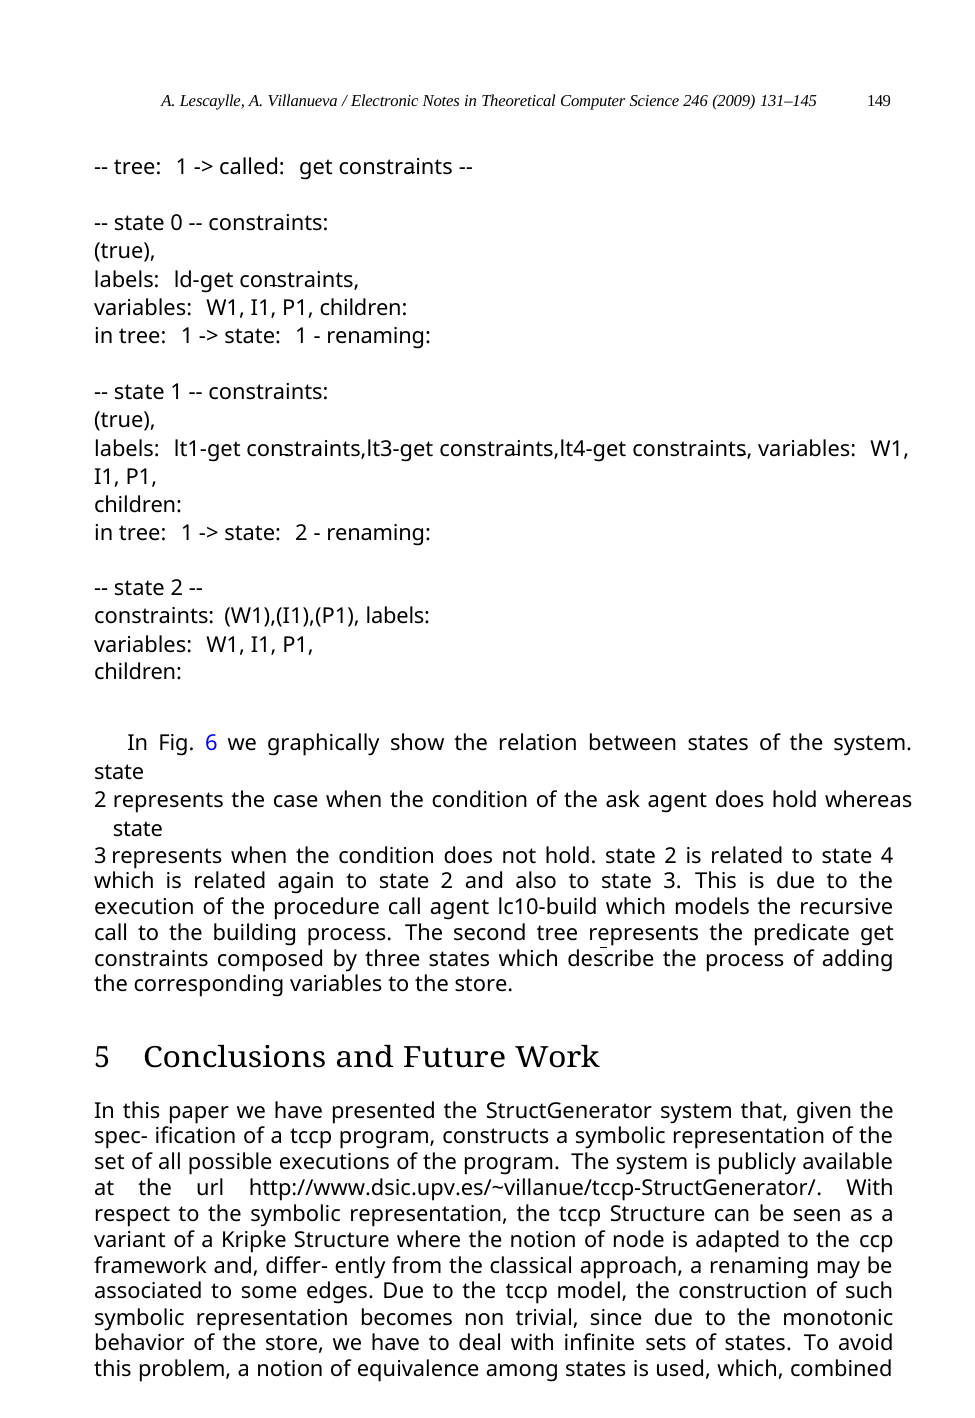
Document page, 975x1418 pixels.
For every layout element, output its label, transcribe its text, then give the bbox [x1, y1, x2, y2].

text -- tree: 1 -> called: get constraints -- [94, 151, 912, 181]
text variables: W1, I1, P1, children: [94, 629, 367, 686]
text in tree: 1 -> state: 2 - renaming: [94, 518, 912, 546]
text labels: ld-get constraints, variables: W1, I1, P1, children: [94, 265, 454, 321]
text children: [94, 490, 912, 518]
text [94, 1098, 893, 1383]
text labels: lt1-get constraints,lt3-get constraints,lt4-get constraints, variables: W1, I1, P1, [94, 434, 912, 490]
subtitle Conclusions and Future Work [94, 1037, 912, 1076]
text -- state 2 -- [94, 572, 912, 601]
text constraints: (W1),(I1),(P1), labels: [94, 601, 454, 629]
list represents the case when the condition of the ask agent does hold whereas state [94, 785, 912, 842]
text -- state 0 -- constraints: (true), [94, 208, 367, 265]
list represents when the condition does not hold. state 2 is related to state 4 which is related again to state 2 and also to state 3. This is due to the execution of the procedure call agent lc10-build which models the recursive call to the building process. The second tree represents the predicate get constraints composed by three states which describe the process of adding the corresponding variables to the store. [94, 843, 893, 998]
text -- state 1 -- constraints: (true), [94, 377, 367, 434]
text in tree: 1 -> state: 1 - renaming: [94, 321, 912, 350]
text In Fig. 6 we graphically show the relation between states of the system. state [94, 727, 912, 785]
